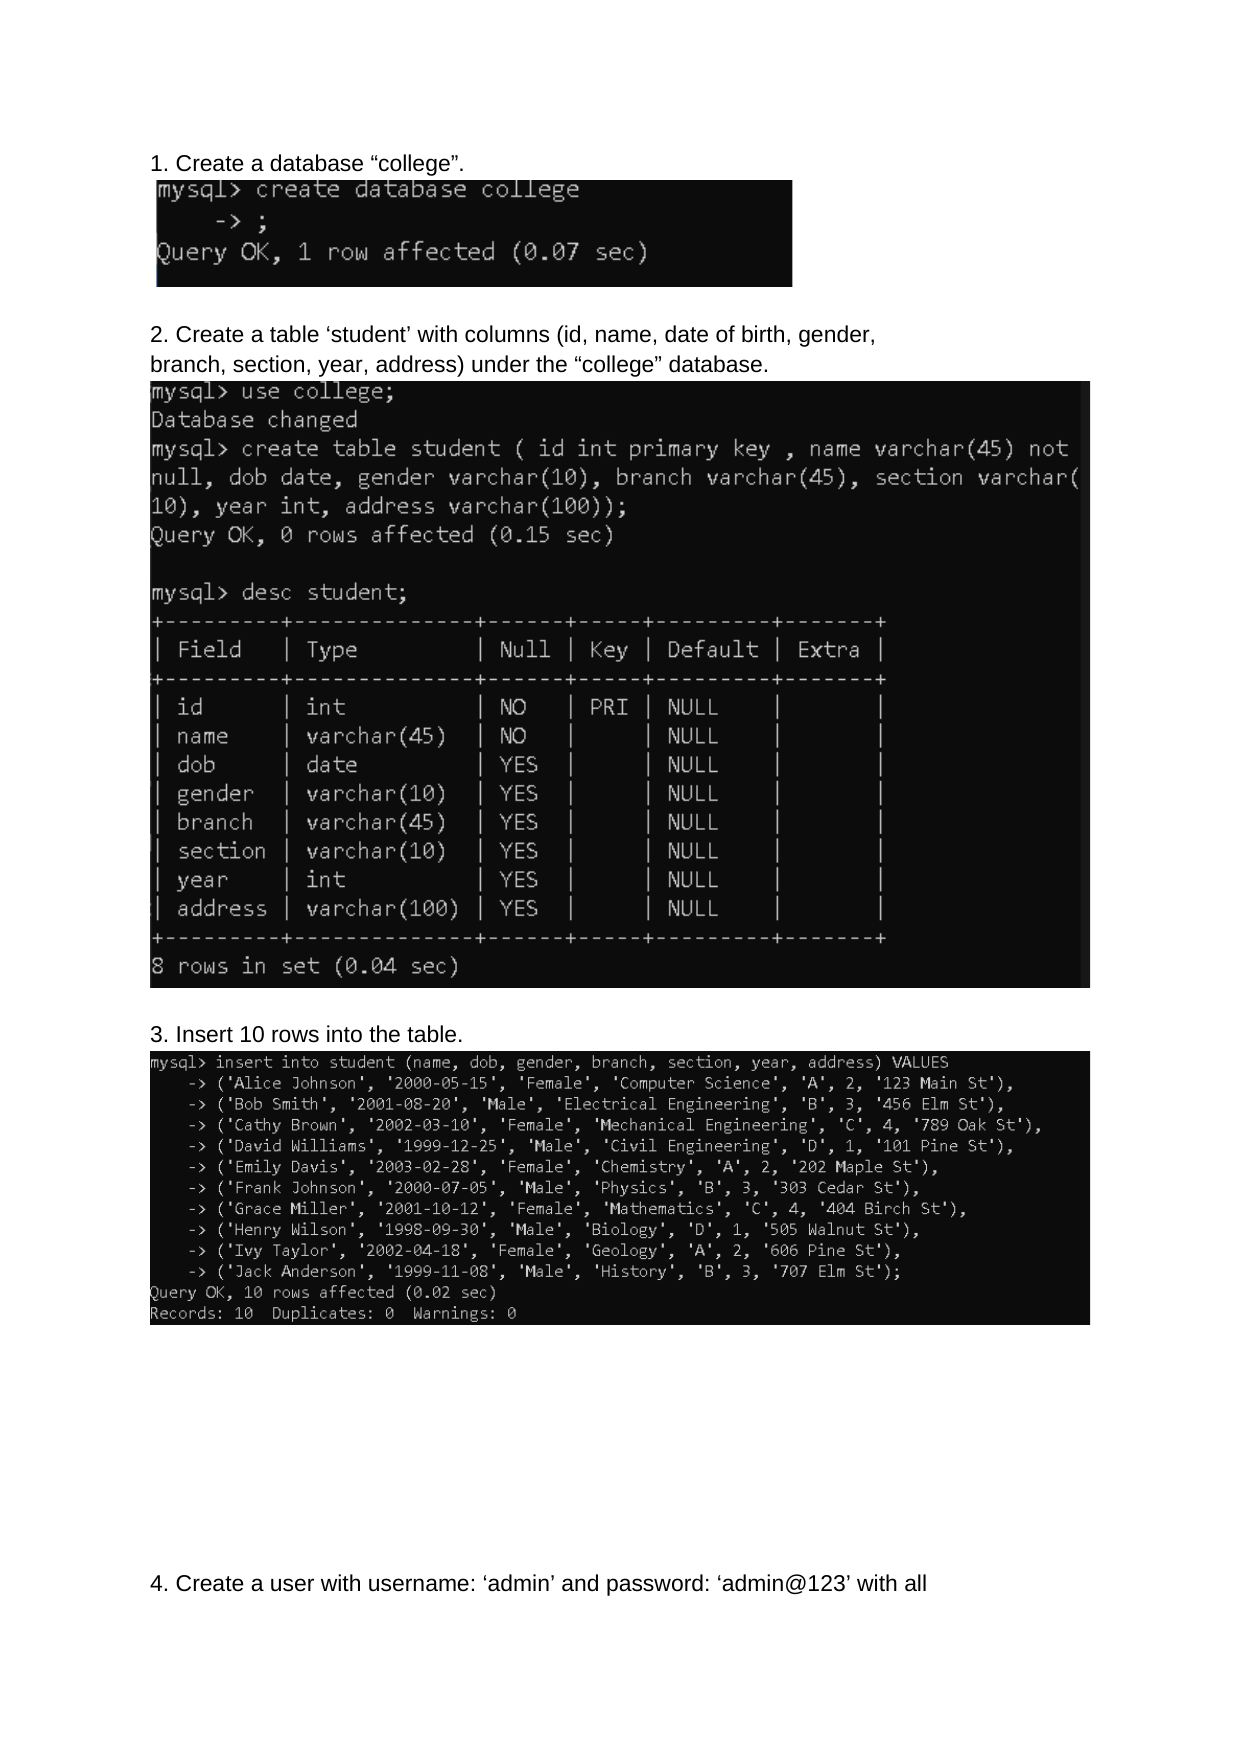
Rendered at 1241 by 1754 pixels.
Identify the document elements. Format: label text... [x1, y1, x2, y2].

picture [150, 1051, 1091, 1325]
text branch, section, year, address) under the “college” database. [150, 351, 1090, 377]
text 1. Create a database “college”. [150, 150, 1090, 176]
picture [156, 180, 793, 287]
text 2. Create a table ‘student’ with columns (id, name, date of birth, gender, [150, 321, 1090, 347]
text 4. Create a user with username: ‘admin’ and password: ‘admin@123’ with all [150, 1570, 1090, 1596]
text 3. Insert 10 rows into the table. [150, 1021, 1090, 1048]
picture [150, 381, 1091, 988]
